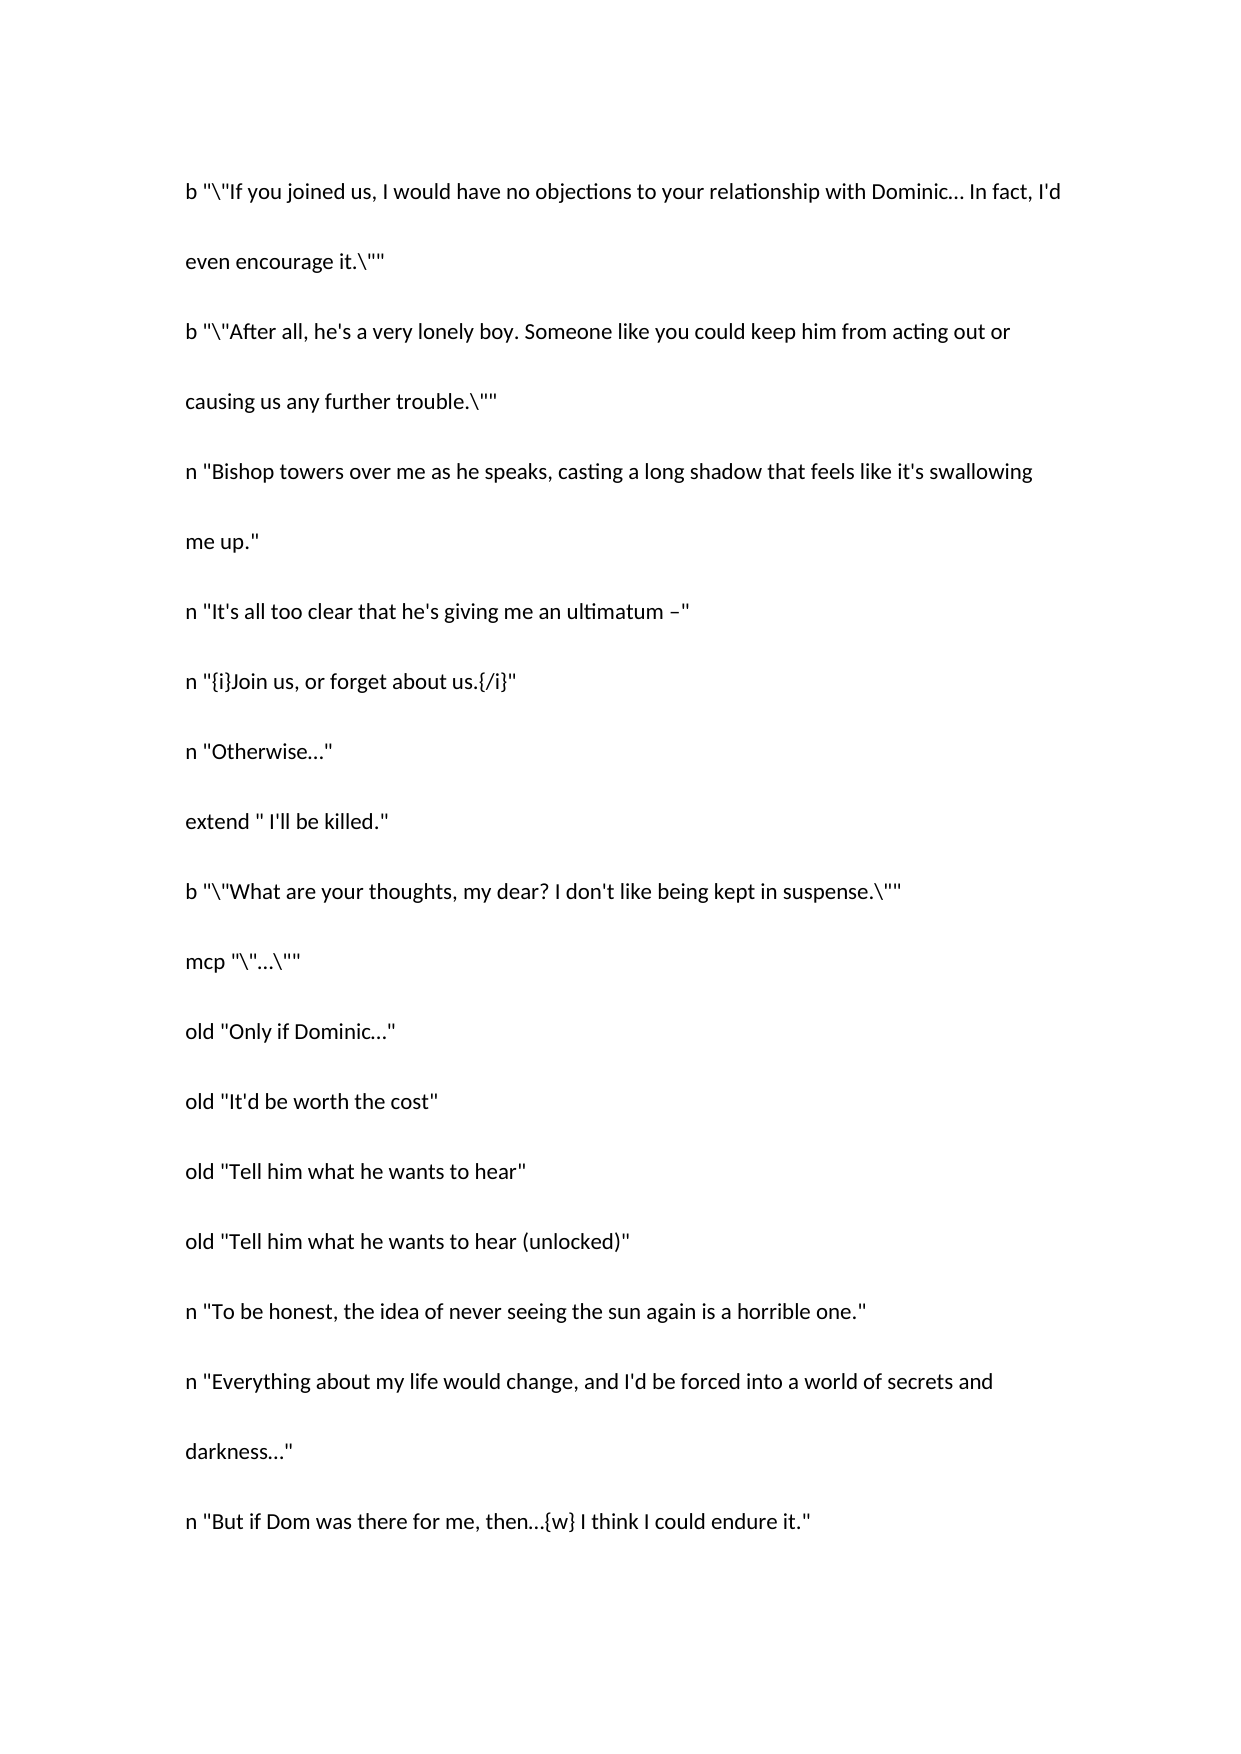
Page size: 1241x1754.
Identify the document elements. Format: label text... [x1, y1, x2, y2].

text n "Otherwise…" [185, 737, 1063, 765]
text old "Tell him what he wants to hear (unlocked)" [185, 1227, 1063, 1255]
text old "Tell him what he wants to hear" [185, 1157, 1063, 1185]
text n "To be honest, the idea of never seeing the sun again is a horrible one." [185, 1297, 1063, 1325]
text n "It's all too clear that he's giving me an ultimatum –" [185, 597, 1063, 625]
text extend " I'll be killed." [185, 807, 1063, 835]
text b "\"If you joined us, I would have no objections to your relationship with Dominic… In fact, I'd even encourage it.\"" [185, 177, 1063, 275]
text old "Only if Dominic…" [185, 1017, 1063, 1045]
text old "It'd be worth the cost" [185, 1087, 1063, 1115]
text n "Bishop towers over me as he speaks, casting a long shadow that feels like it's swallowing me up." [185, 457, 1063, 555]
text n "Everything about my life would change, and I'd be forced into a world of secrets and darkness…" [185, 1367, 1063, 1465]
text n "But if Dom was there for me, then…{w} I think I could endure it." [185, 1507, 1063, 1535]
text b "\"After all, he's a very lonely boy. Someone like you could keep him from acting out or causing us any further trouble.\"" [185, 317, 1063, 415]
text b "\"What are your thoughts, my dear? I don't like being kept in suspense.\"" [185, 877, 1063, 905]
text n "{i}Join us, or forget about us.{/i}" [185, 667, 1063, 695]
text mcp "\"…\"" [185, 947, 1063, 975]
